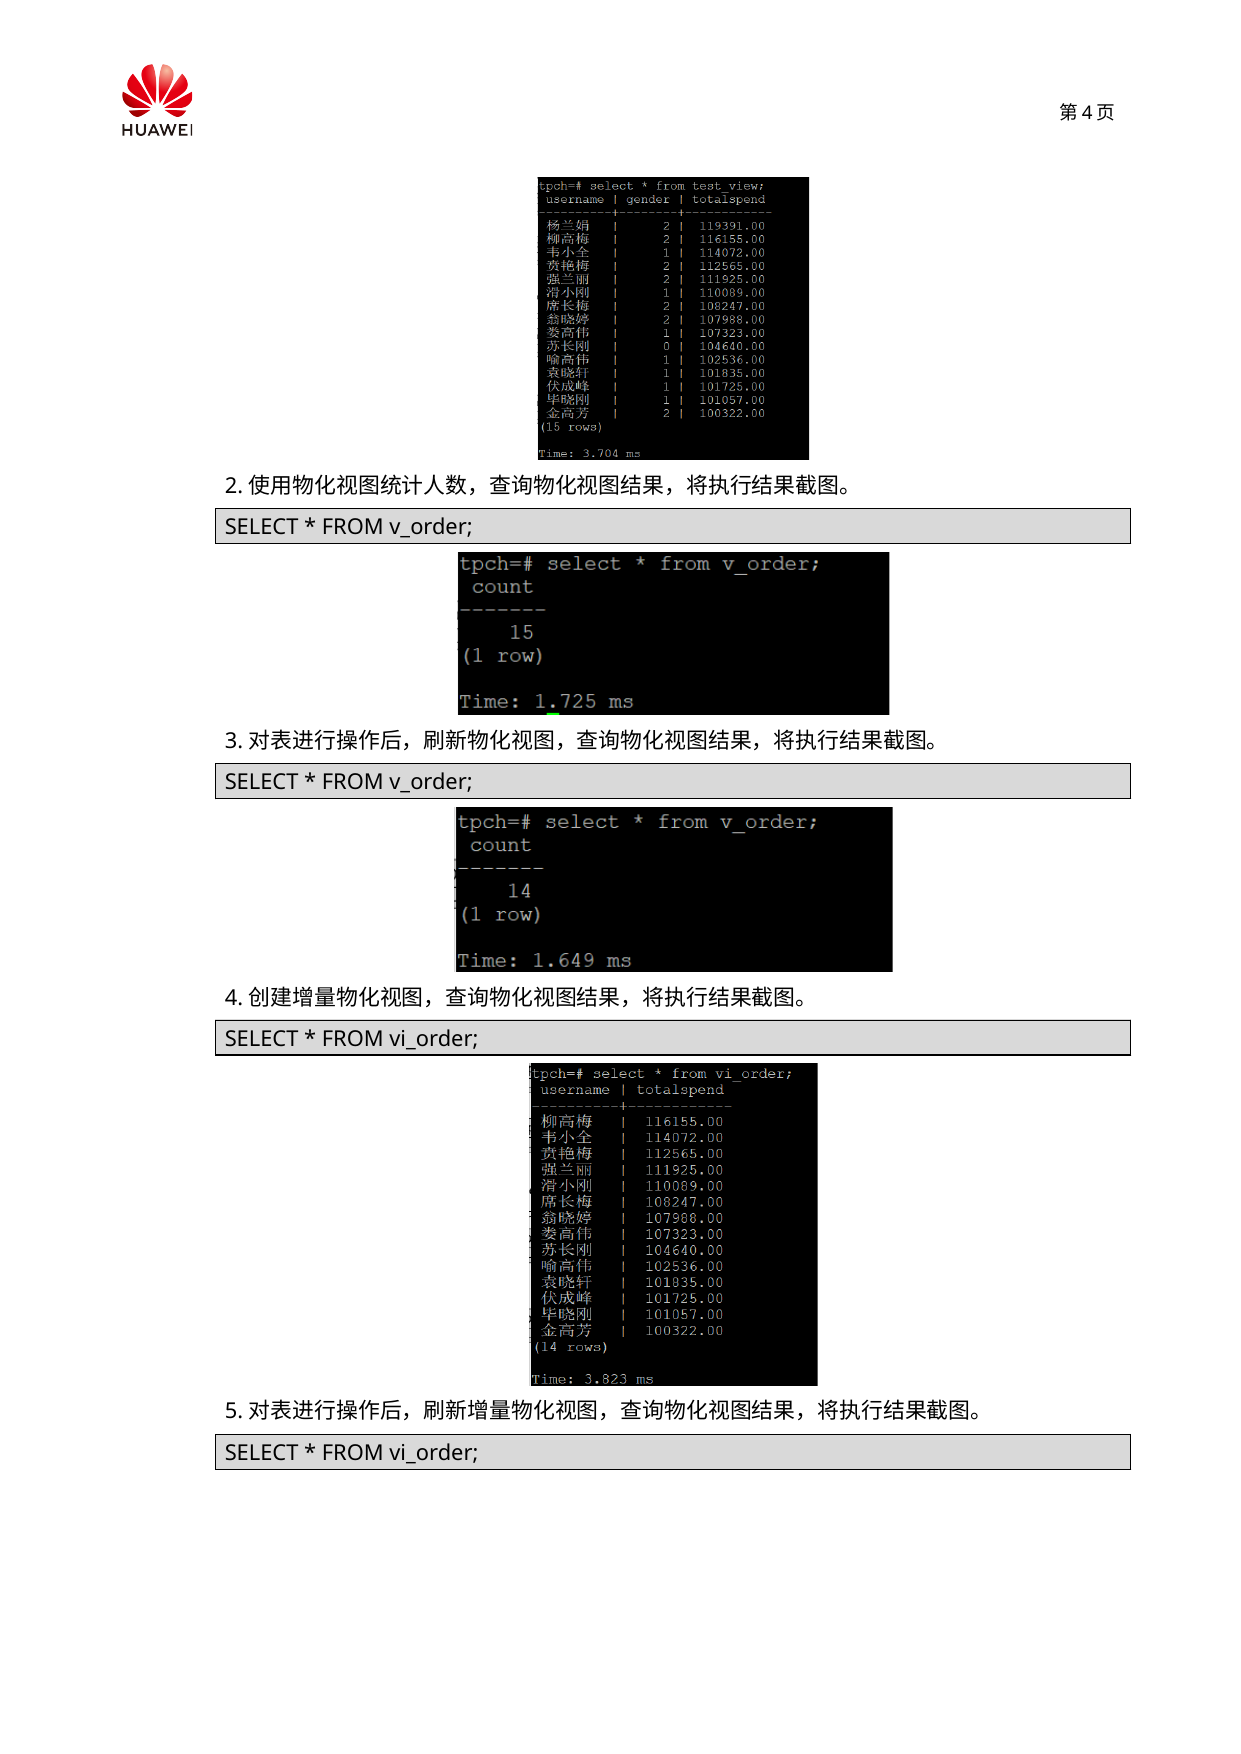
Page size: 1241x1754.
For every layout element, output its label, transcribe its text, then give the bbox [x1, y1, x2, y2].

text 3. 对表进行操作后，刷新物化视图，查询物化视图结果，将执行结果截图。 [224, 723, 1122, 755]
text 5. 对表进行操作后，刷新增量物化视图，查询物化视图结果，将执行结果截图。 [224, 1393, 1122, 1425]
text SELECT * FROM vi_order; [216, 1435, 1130, 1469]
picture [454, 807, 893, 972]
text SELECT * FROM vi_order; [216, 1021, 1130, 1054]
picture [122, 64, 193, 136]
picture [537, 177, 810, 460]
picture [529, 1063, 818, 1386]
text 4. 创建增量物化视图，查询物化视图结果，将执行结果截图。 [224, 979, 1122, 1011]
text SELECT * FROM v_order; [216, 509, 1130, 543]
picture [457, 552, 890, 715]
text 2. 使用物化视图统计人数，查询物化视图结果，将执行结果截图。 [224, 468, 1122, 499]
text SELECT * FROM v_order; [216, 764, 1130, 798]
